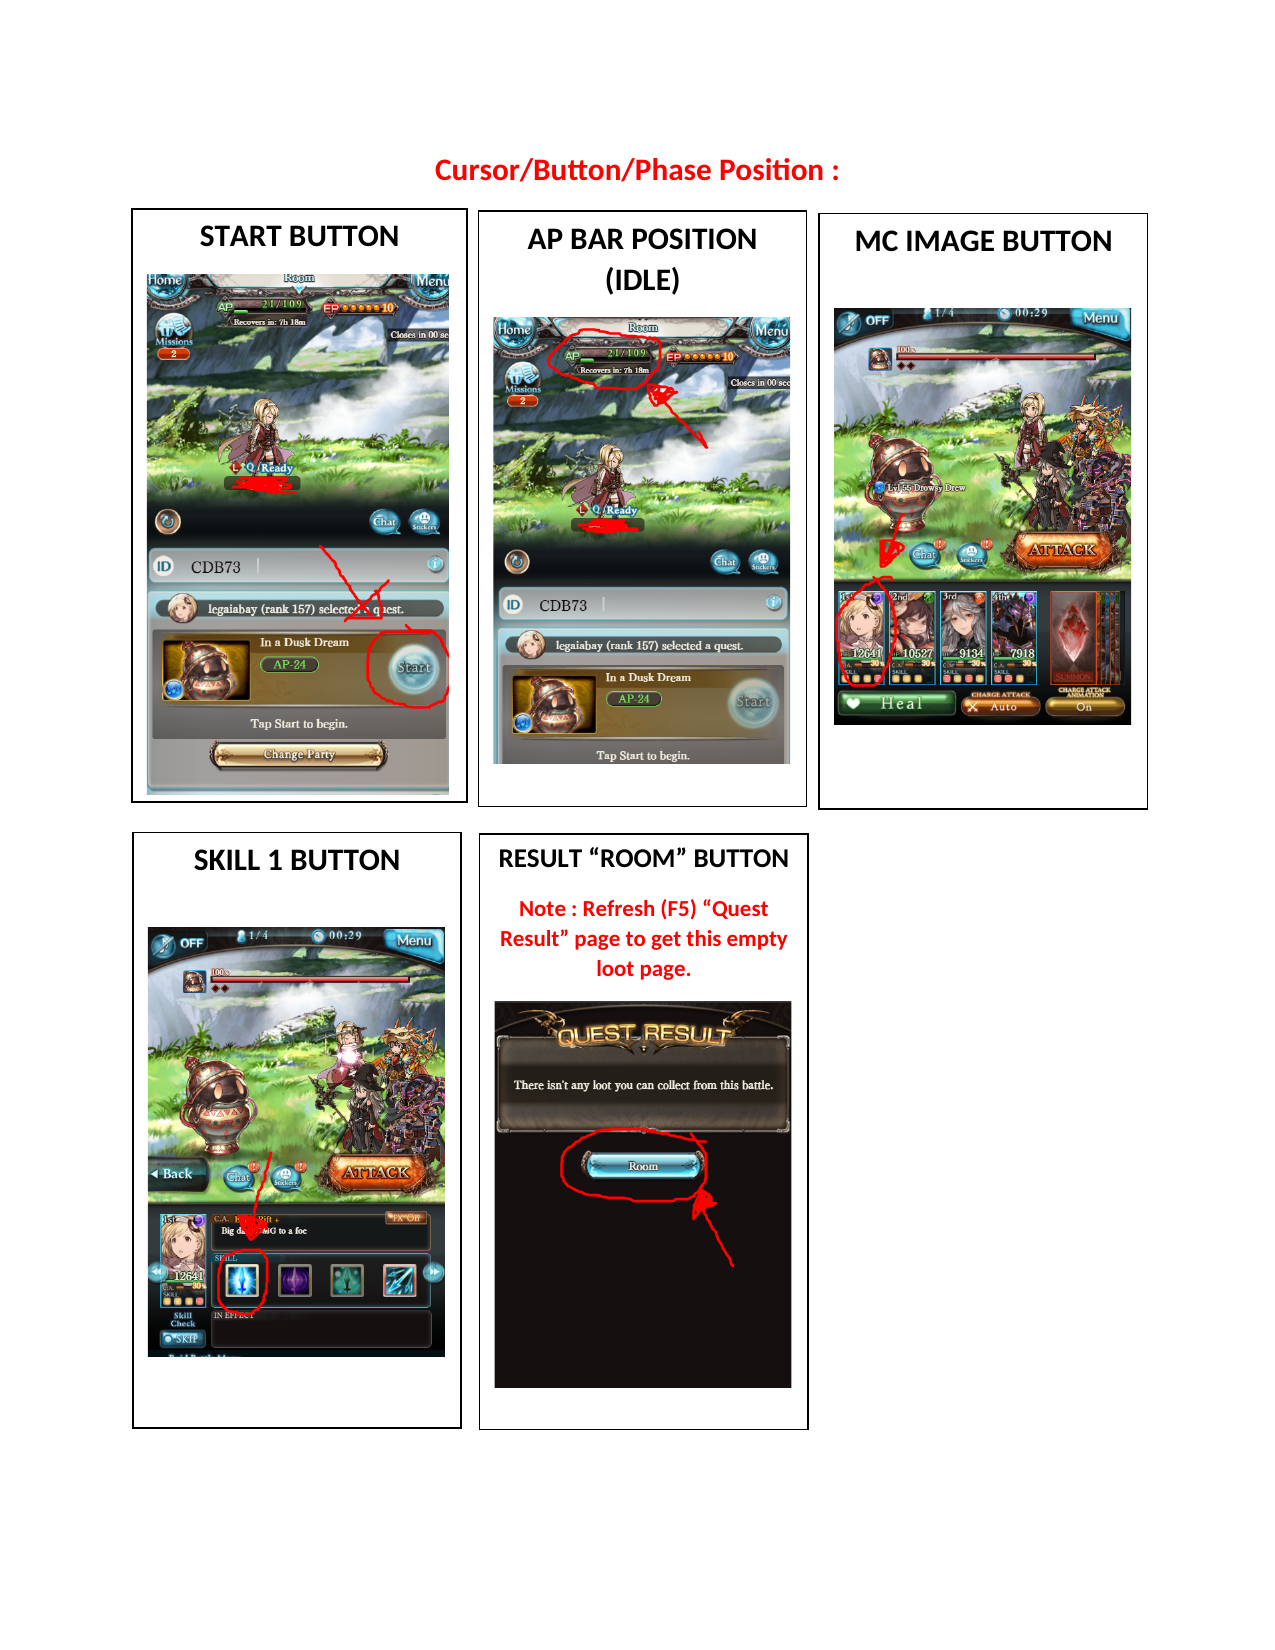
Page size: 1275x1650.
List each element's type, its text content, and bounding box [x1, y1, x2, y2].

picture [493, 317, 791, 764]
picture [494, 1001, 792, 1388]
text Cursor/Button/Phase Position : [150, 150, 1125, 188]
picture [147, 927, 445, 1357]
picture [146, 274, 449, 795]
picture [834, 308, 1132, 725]
